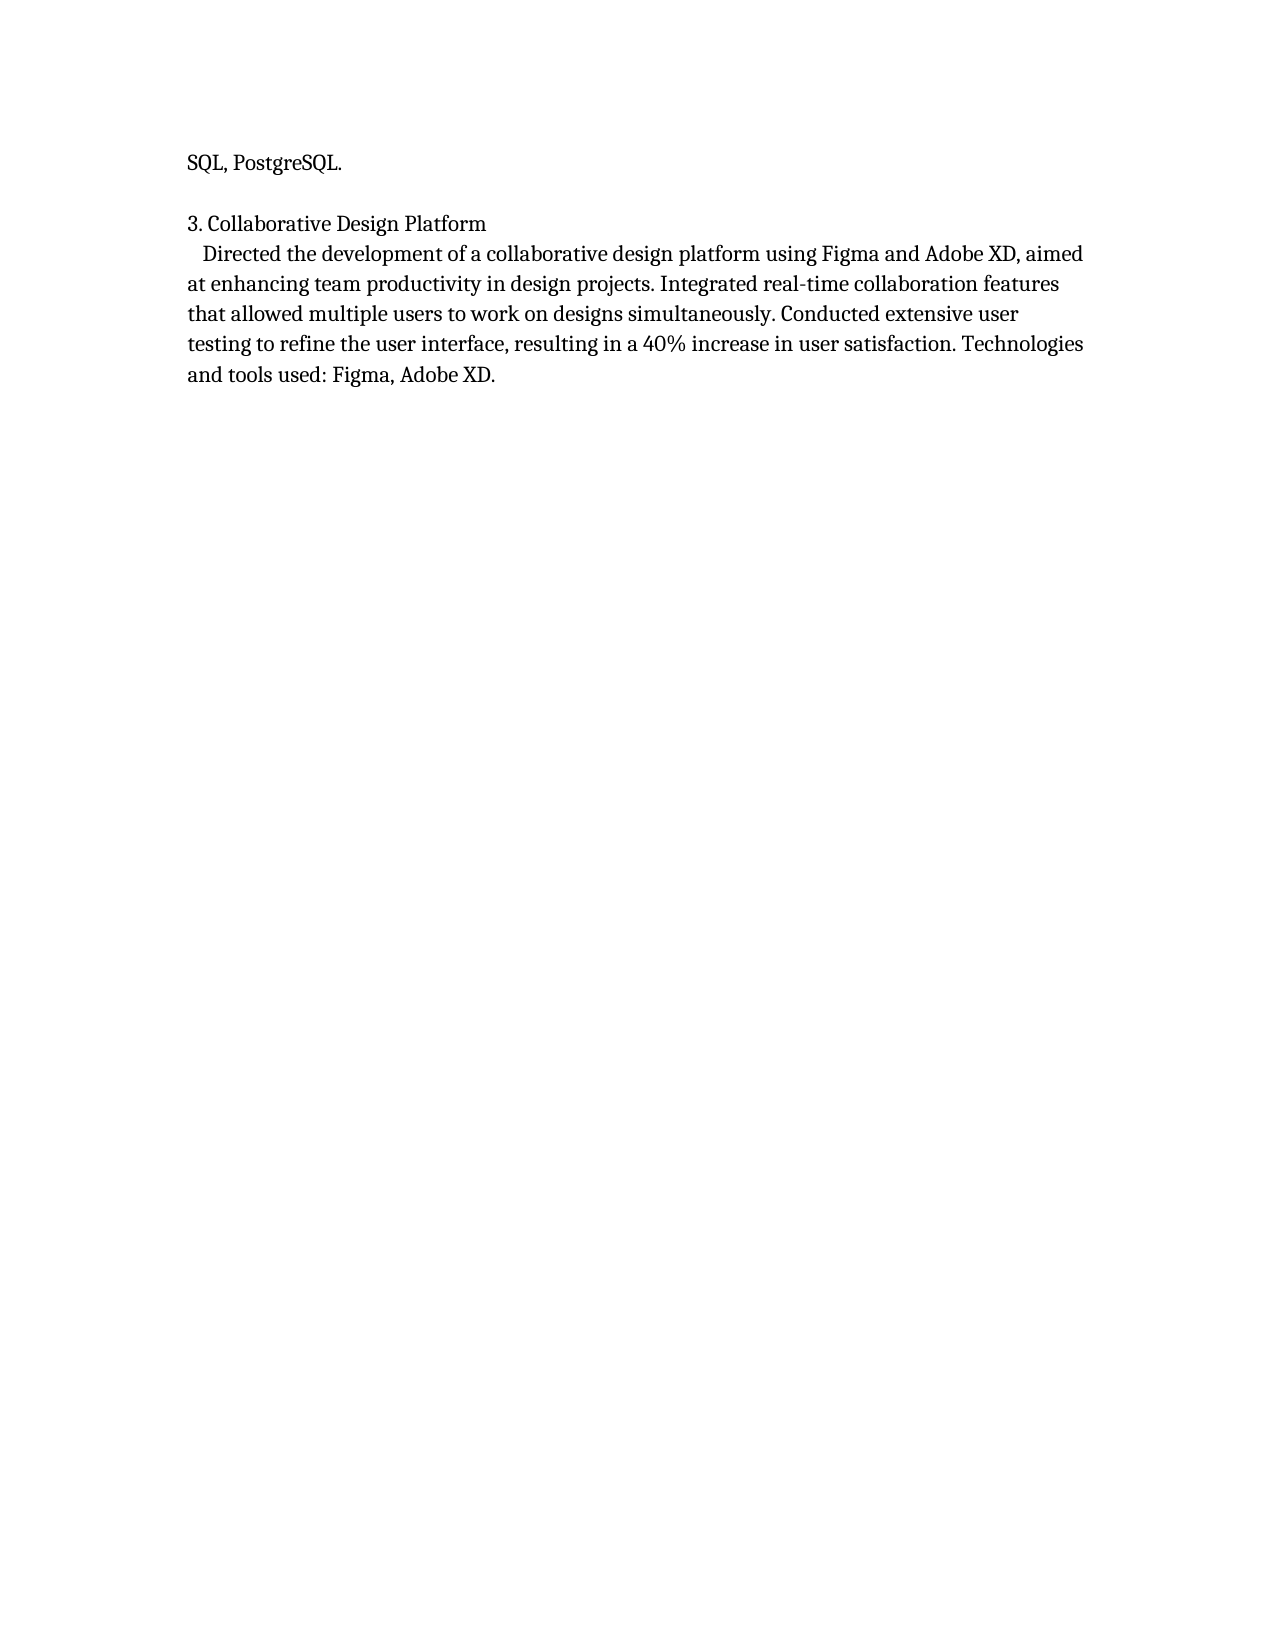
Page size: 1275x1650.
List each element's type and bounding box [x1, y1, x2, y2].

text [187, 150, 1087, 388]
